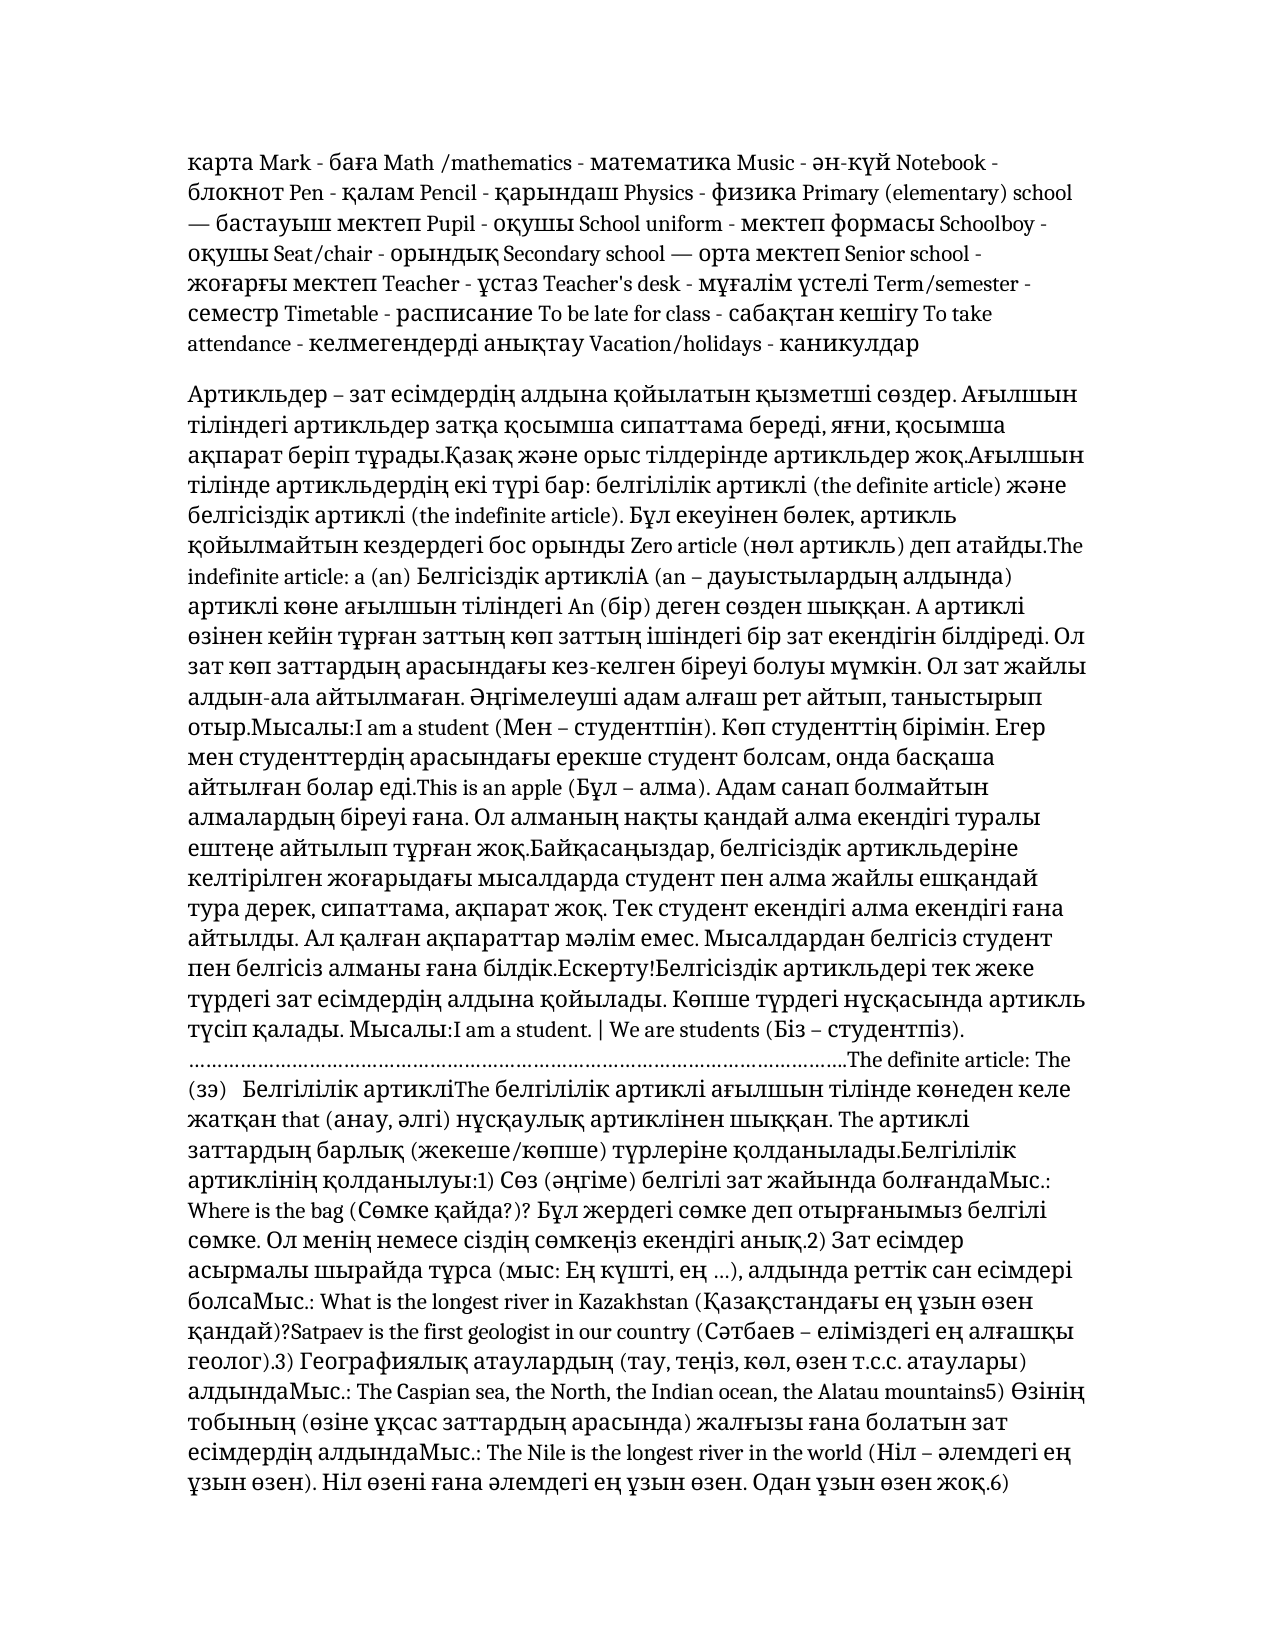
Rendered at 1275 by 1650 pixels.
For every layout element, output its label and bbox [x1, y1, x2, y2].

text [187, 382, 1087, 1496]
text [187, 150, 1087, 358]
